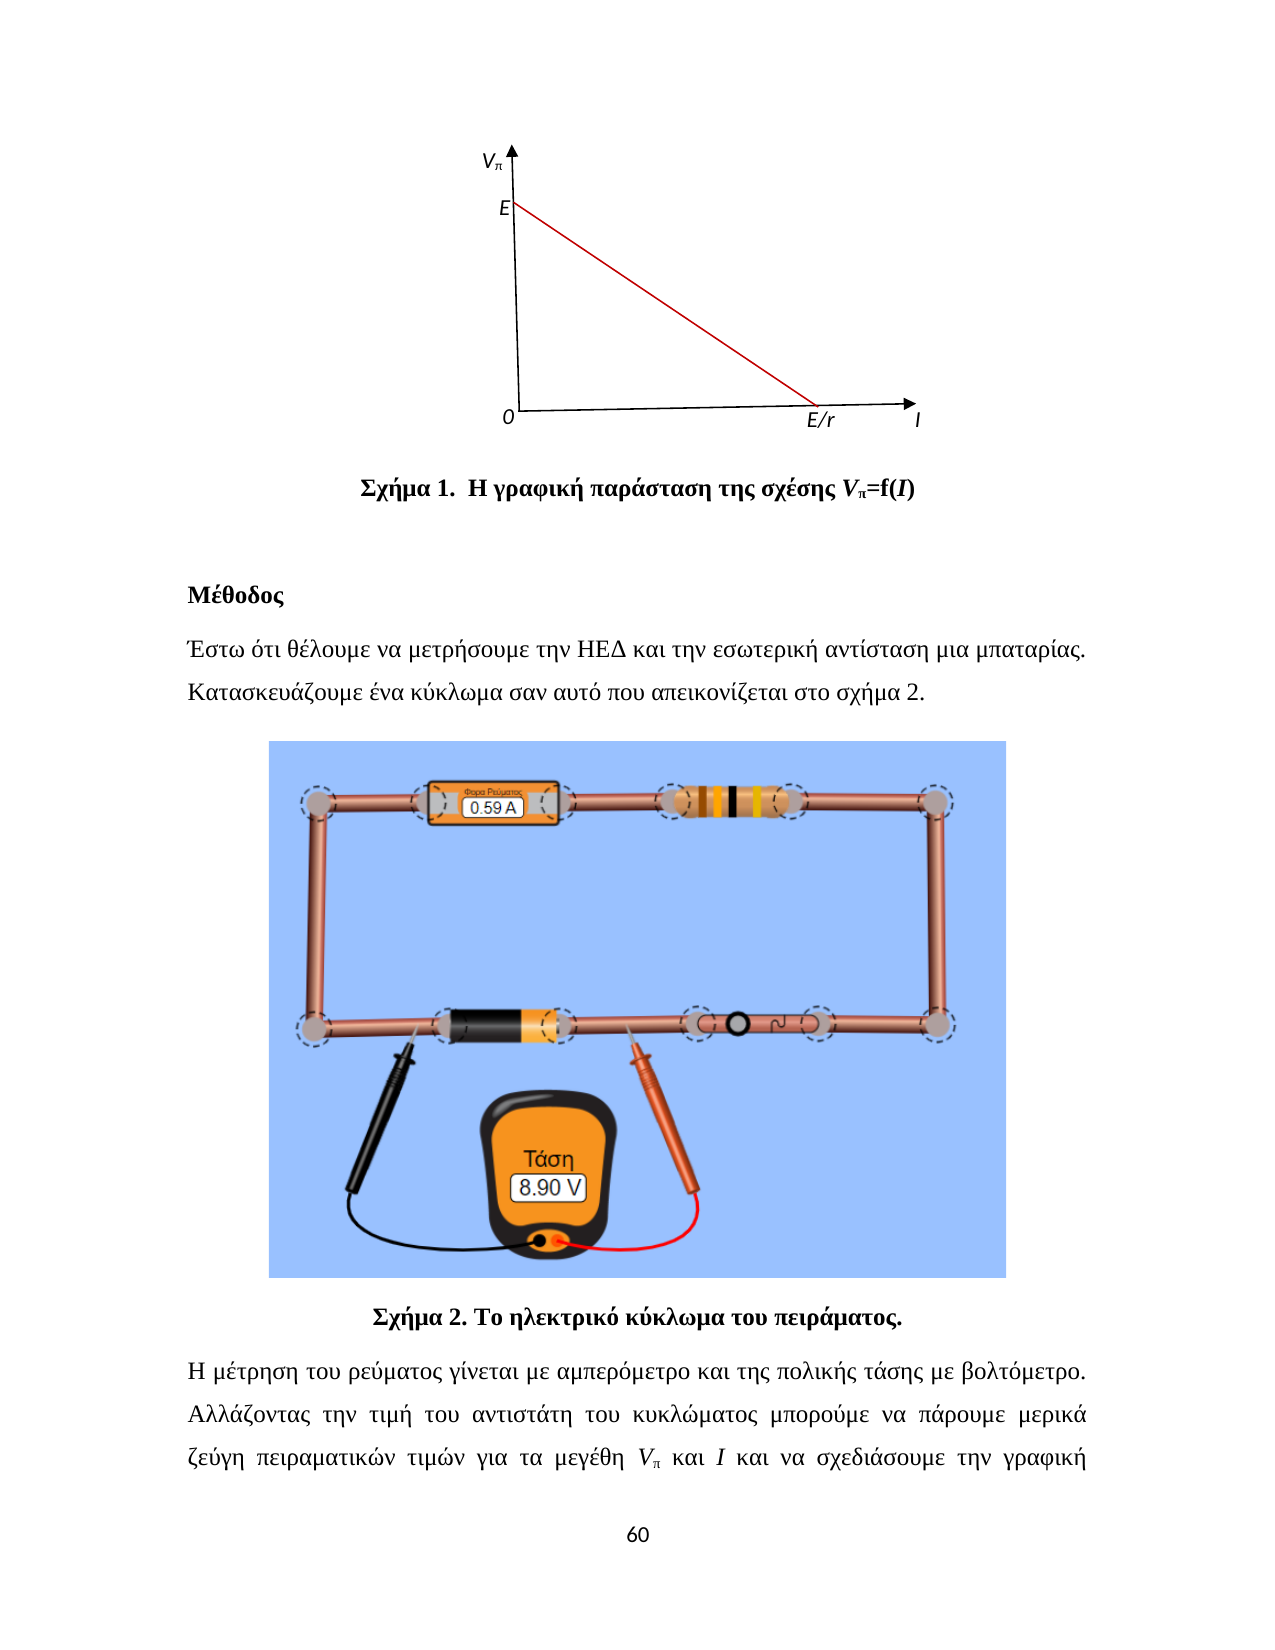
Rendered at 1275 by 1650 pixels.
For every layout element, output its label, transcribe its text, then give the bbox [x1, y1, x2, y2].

text Μέθοδος [187, 580, 1087, 609]
text Σχήμα 2. Το ηλεκτρικό κύκλωμα του πειράματος. [187, 1302, 1087, 1331]
text Έστω ότι θέλουμε να μετρήσουμε την ΗΕΔ και την εσωτερική αντίσταση μια μπαταρίας. Κατασκευάζουμε ένα κύκλωμα σαν αυτό που απεικονίζεται στο σχήμα 2. [187, 634, 1087, 706]
text Σχήμα 1. Η γραφική παράσταση της σχέσης Vπ=f(Ι) [187, 473, 1087, 502]
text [187, 1356, 1087, 1471]
picture [268, 741, 1007, 1278]
